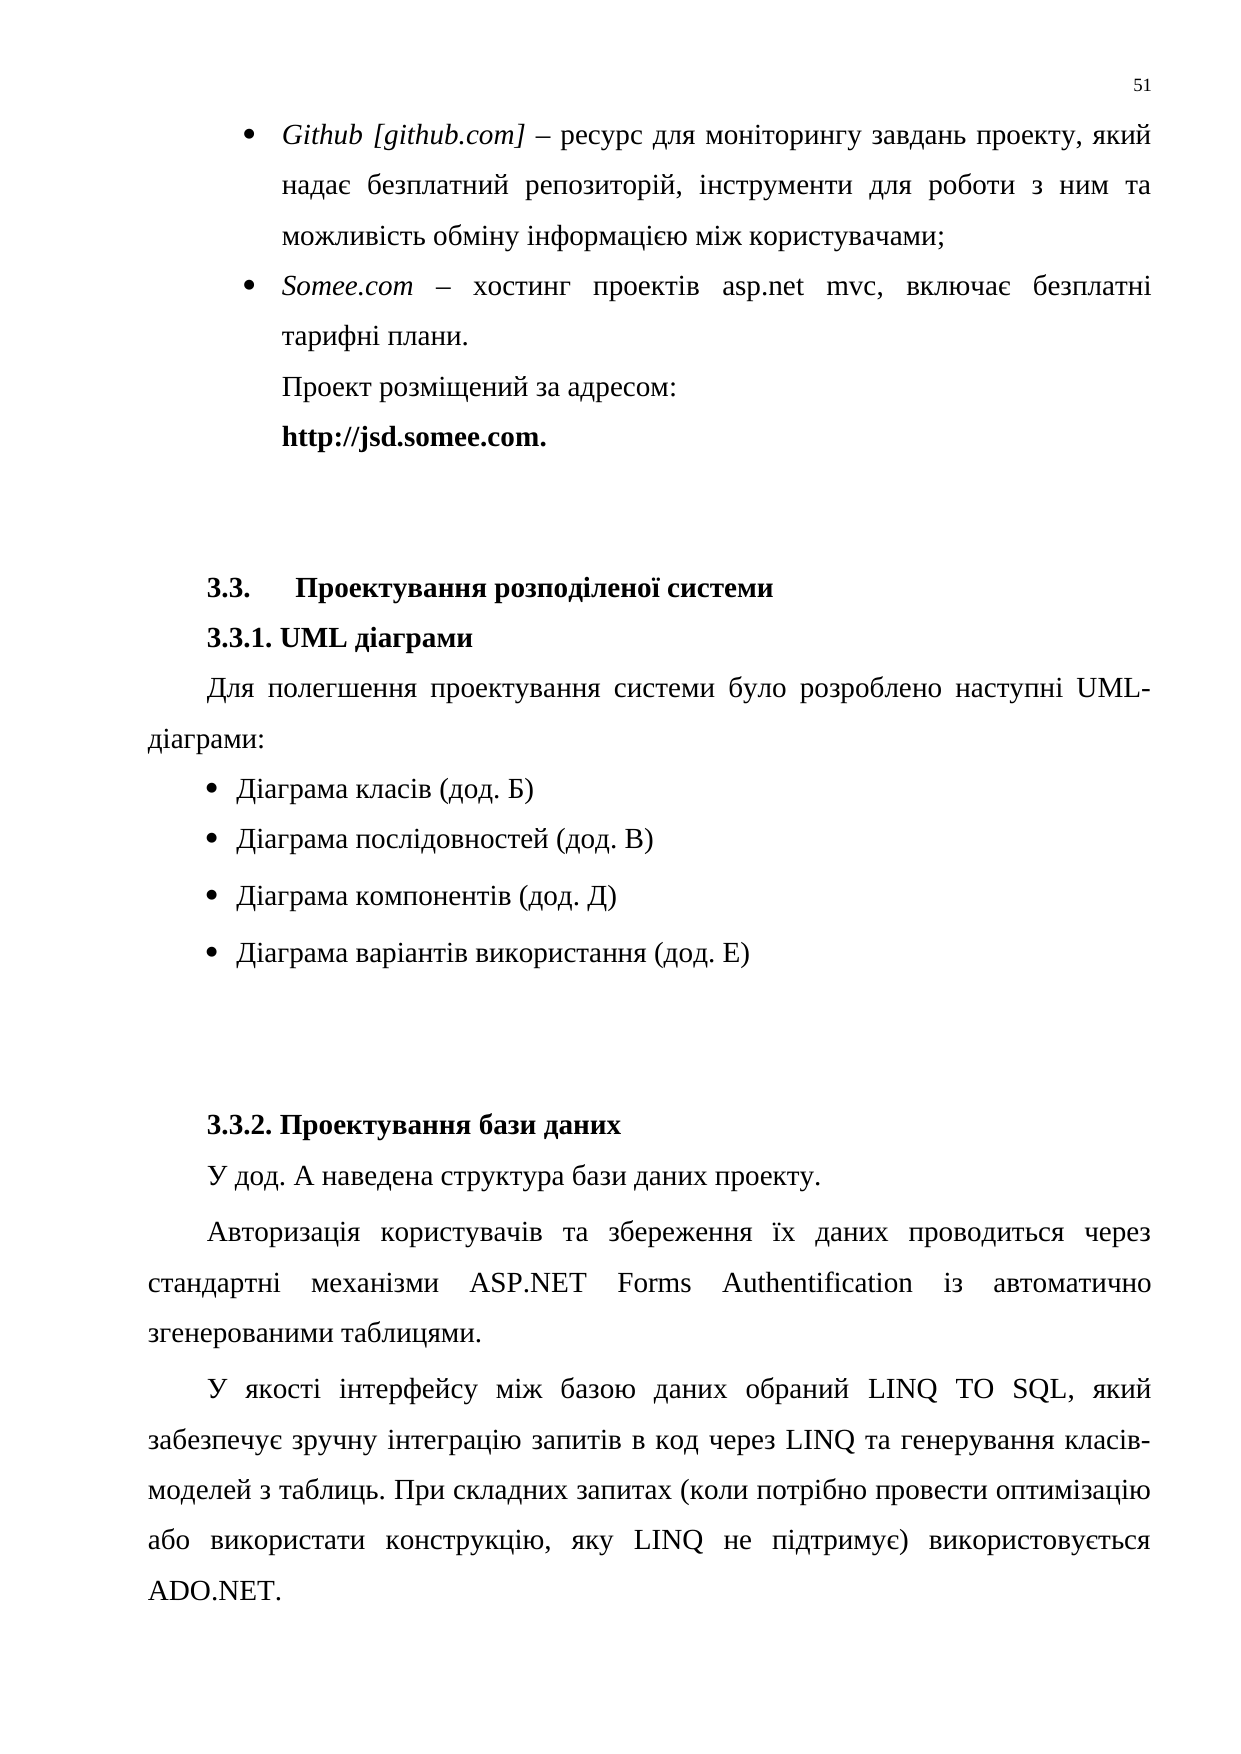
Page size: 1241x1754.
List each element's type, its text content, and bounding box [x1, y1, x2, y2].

list Для полегшення проектування системи було розроблено наступні UML-діаграми: [148, 671, 1152, 754]
list Somee.com – хостинг проектів asp.net mvc, включає безплатні тарифні плани. [244, 268, 1152, 352]
list 3.3.2. Проектування бази даних [148, 1107, 1152, 1141]
list Діаграма варіантів використання (дод. Е) [148, 935, 1152, 968]
list У дод. А наведена структура бази даних проекту. [148, 1158, 1152, 1191]
list 3.3.1. UML діаграми [148, 620, 1152, 654]
list Проект розміщений за адресом: [282, 369, 1152, 402]
list Діаграма компонентів (дод. Д) [148, 878, 1152, 912]
text У якості інтерфейсу між базою даних обраний LINQ TO SQL, який забезпечує зручну інтеграцію запитів в код через LINQ та генерування класів-моделей з таблиць. При складних запитах (коли потрібно провести оптимізацію або використати конструкцію, яку LINQ не підтримує) використовується ADO.NET. [148, 1372, 1152, 1606]
list Діаграма послідовностей (дод. В) [148, 822, 1152, 855]
text Авторизація користувачів та збереження їх даних проводиться через стандартні механізми ASP.NET Forms Authentification із автоматично згенерованими таблицями. [148, 1214, 1152, 1348]
list http://jsd.somee.com. [282, 419, 1152, 452]
list Github [github.com] – ресурс для моніторингу завдань проекту, який надає безплатний репозиторій, інструменти для роботи з ним та можливість обміну інформацією між користувачами; [244, 117, 1152, 251]
list Проектування розподіленої системи [148, 570, 1152, 603]
list Діаграма класів (дод. Б) [148, 771, 1152, 805]
